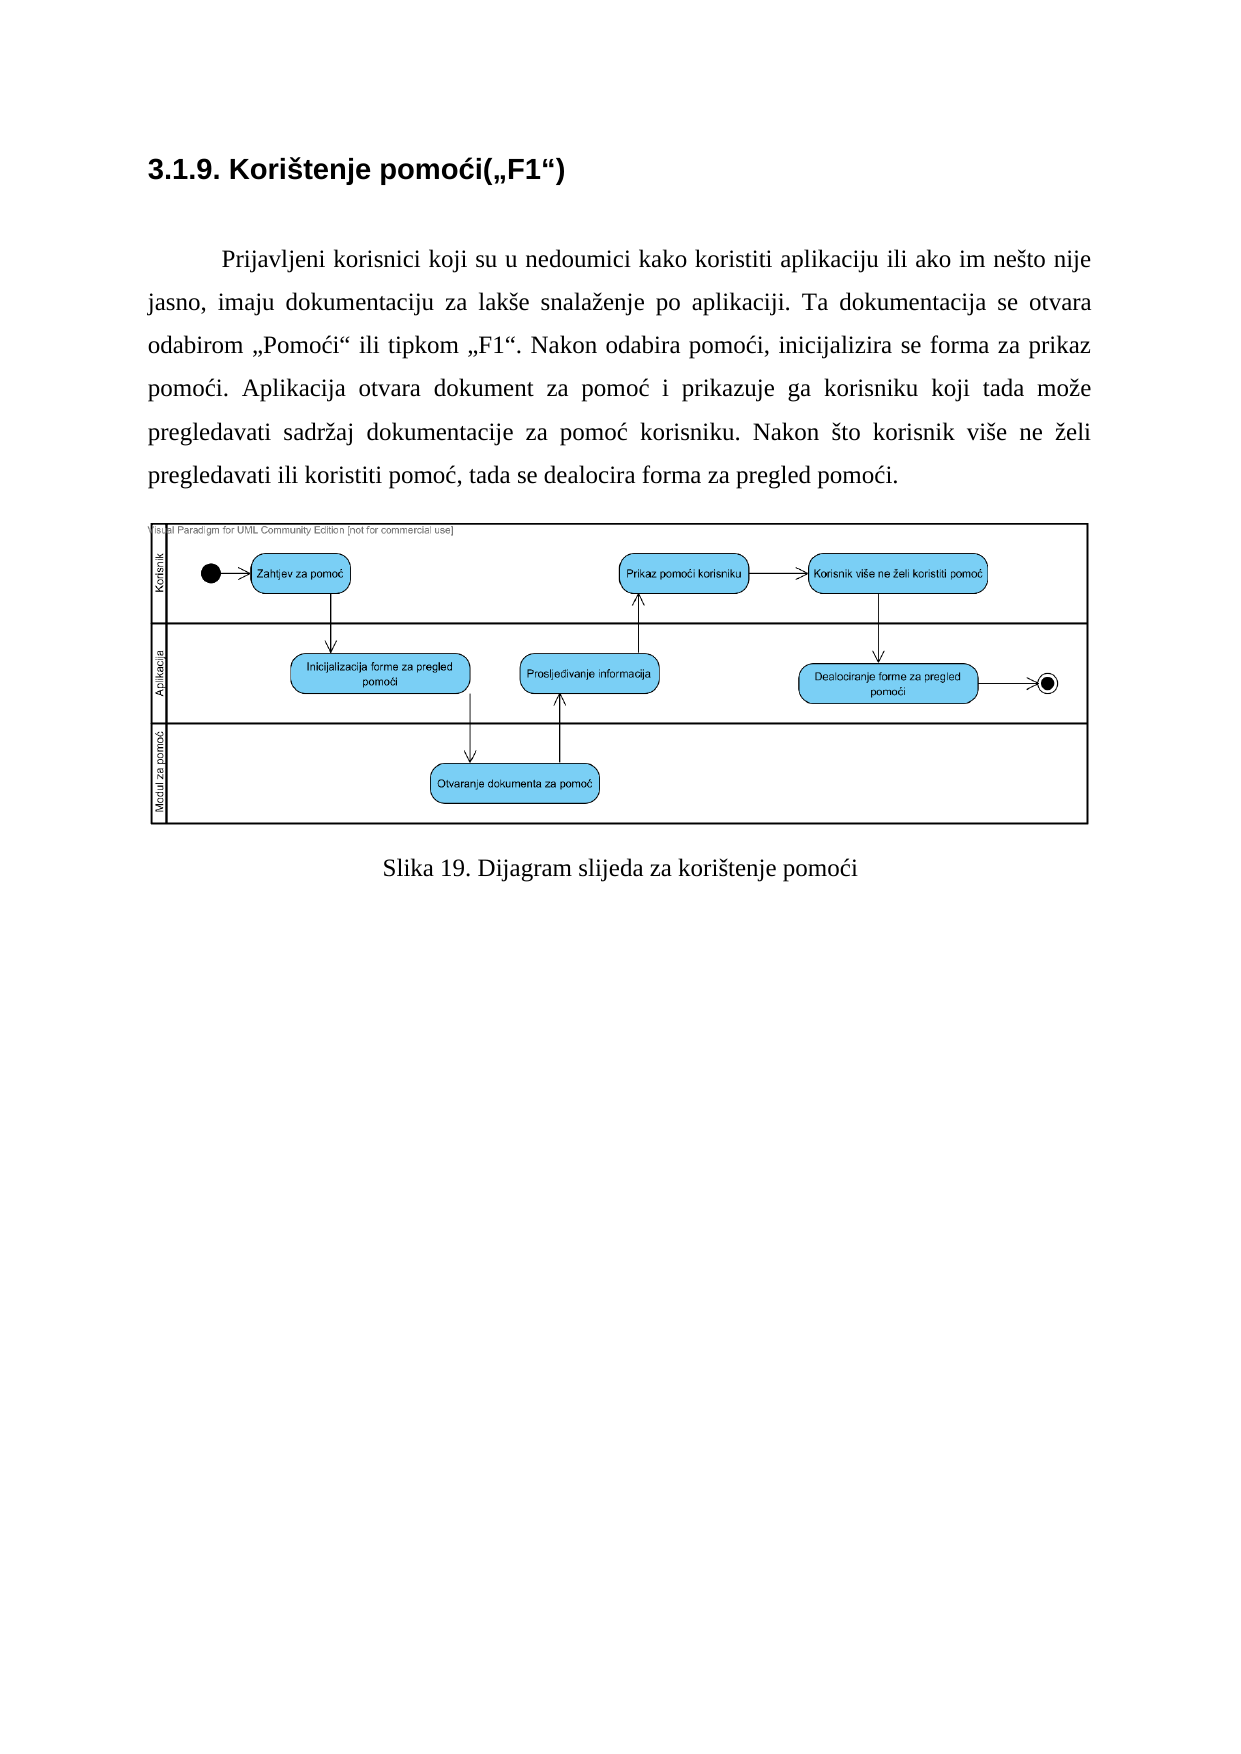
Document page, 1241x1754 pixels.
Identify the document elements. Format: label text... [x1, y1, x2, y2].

text Prijavljeni korisnici koji su u nedoumici kako koristiti aplikaciju ili ako im nešto nije jasno, imaju dokumentaciju za lakše snalaženje po aplikaciji. Ta dokumentacija se otvara odabirom „Pomoći“ ili tipkom „F1“. Nakon odabira pomoći, inicijalizira se forma za prikaz pomoći. Aplikacija otvara dokument za pomoć i prikazuje ga korisniku koji tada može pregledavati sadržaj dokumentacije za pomoć korisniku. Nakon što korisnik više ne želi pregledavati ili koristiti pomoć, tada se dealocira forma za pregled pomoći. [148, 244, 1093, 488]
picture [147, 523, 1093, 829]
subtitle 3.1.9. Korištenje pomoći(„F1“) [148, 152, 1093, 185]
text Slika 19. Dijagram slijeda za korištenje pomoći [148, 853, 1093, 882]
